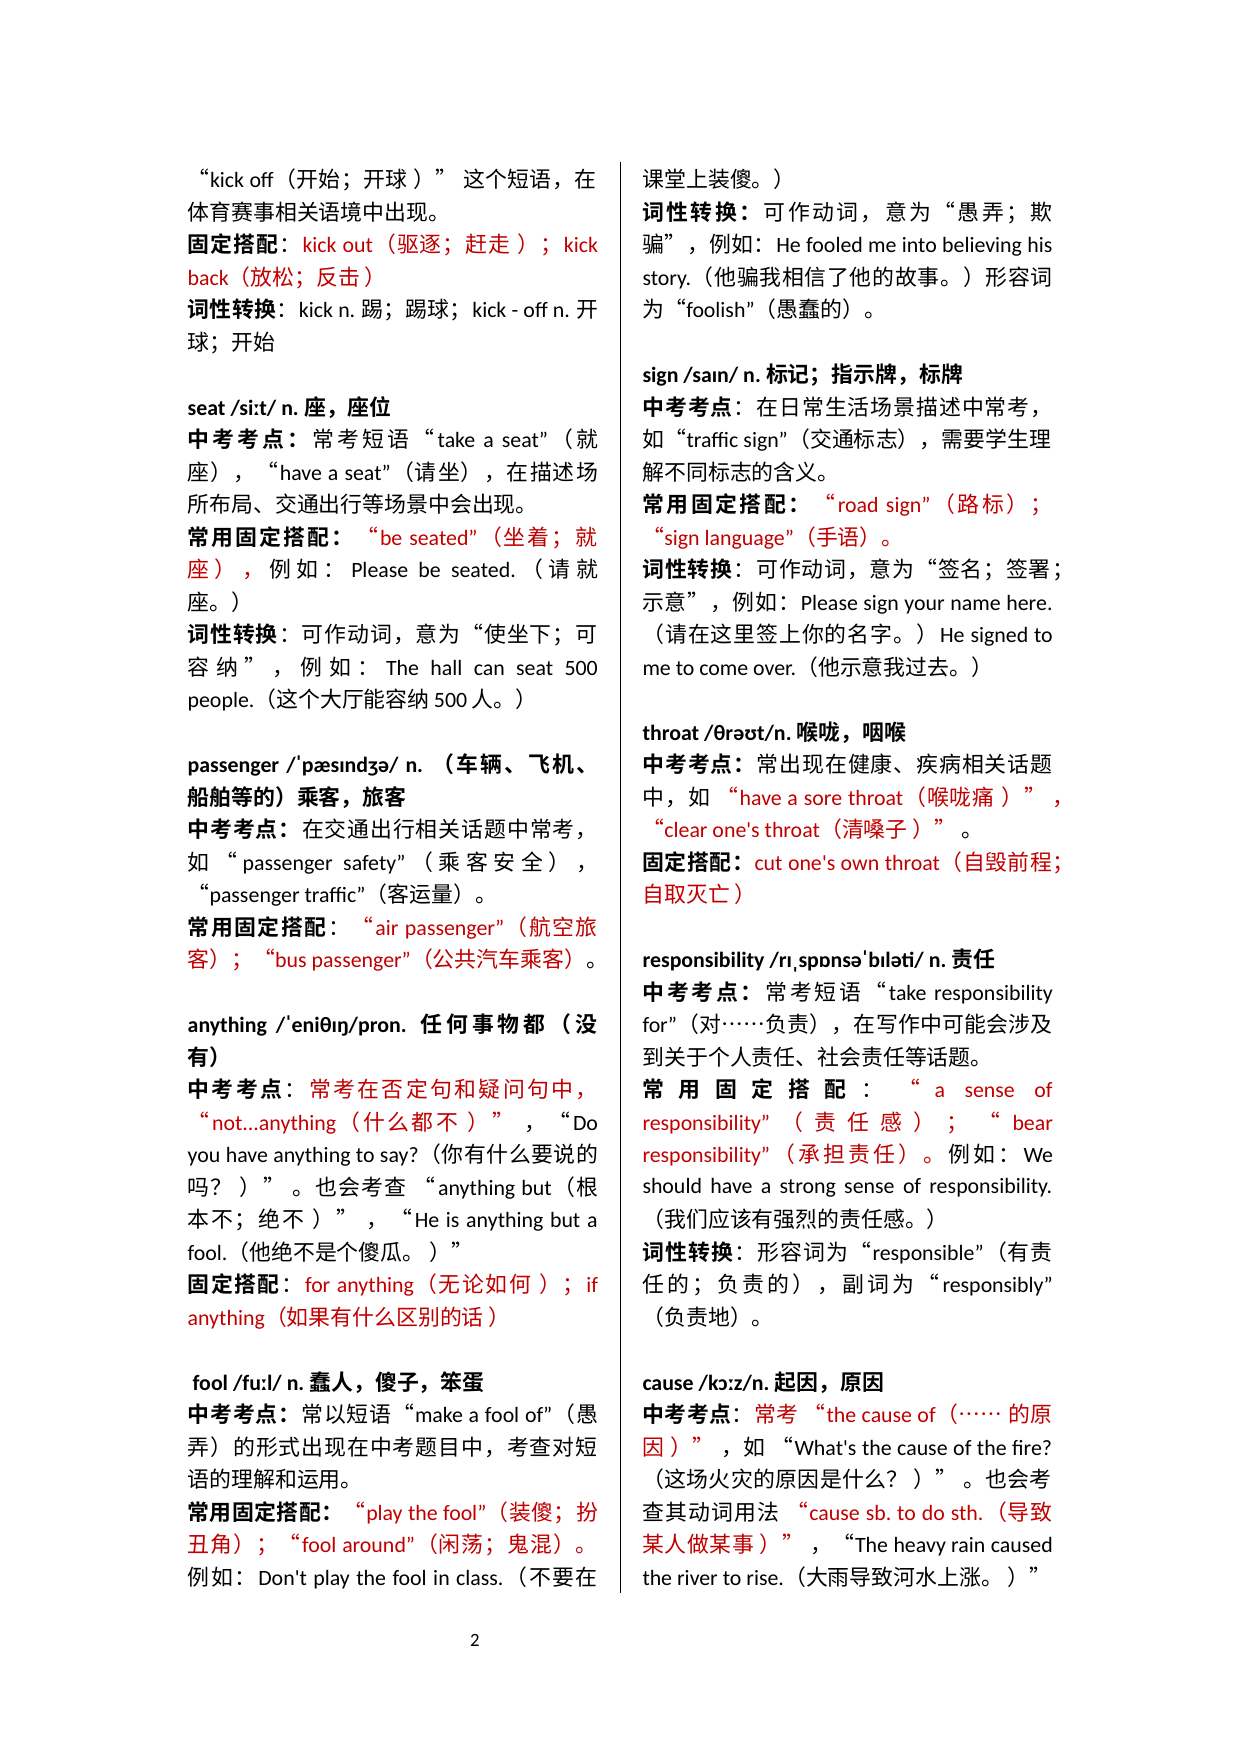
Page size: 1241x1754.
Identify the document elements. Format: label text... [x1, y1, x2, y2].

text anything /ˈeniθɪŋ/pron. 任何事物都（没有） [187, 1007, 598, 1072]
text throat /θrəʊt/n. 喉咙，咽喉 [642, 714, 1053, 747]
text cause /kɔːz/n. 起因，原因 [642, 1364, 1053, 1397]
text 中考考点：常考在否定句和疑问句中，“not...anything（什么都不 ）” ，“Do you have anything to say?（你有什么要说的吗？ ）” 。也会考查 “anything but（根本不；绝不 ）” ，“He is anything but a fool.（他绝不是个傻瓜。 ）” [187, 1072, 598, 1267]
text passenger /ˈpæsɪndʒə/ n. （车辆、飞机、船舶等的）乘客，旅客 [187, 747, 598, 812]
text 常用固定搭配：“road sign”（路标）；“sign language”（手语）。 [642, 487, 1053, 552]
text 常用固定搭配：“play the fool”（装傻；扮丑角）；“fool around”（闲荡；鬼混）。例如：Don't play the fool in class.（不要在课堂上装傻。） [187, 1494, 598, 1592]
text 固定搭配：for anything（无论如何 ）；if anything（如果有什么区别的话 ） [187, 1267, 598, 1332]
text 词性转换：可作动词，意为“愚弄；欺骗”，例如：He fooled me into believing his story.（他骗我相信了他的故事。）形容词为“foolish”（愚蠢的）。 [642, 194, 1053, 324]
text 中考考点：常考 “the cause of（…… 的原因 ）” ，如 “What's the cause of the fire?（这场火灾的原因是什么？ ）” 。也会考查其动词用法 “cause sb. to do sth.（导致某人做某事 ）” ，“The heavy rain caused the river to rise.（大雨导致河水上涨。 ）” [642, 1397, 1053, 1592]
text 词性转换：形容词为“responsible”（有责任的；负责的），副词为“responsibly”（负责地）。 [642, 1234, 1053, 1332]
text 常用固定搭配：“a sense of responsibility”（责任感）；“bear responsibility”（承担责任）。例如：We should have a strong sense of responsibility.（我们应该有强烈的责任感。） [642, 1072, 1053, 1234]
text 常用固定搭配：“play the fool”（装傻；扮丑角）；“fool around”（闲荡；鬼混）。例如：Don't play the fool in class.（不要在课堂上装傻。） [642, 162, 1053, 194]
text sign /saɪn/ n. 标记；指示牌，标牌 [642, 357, 1053, 389]
text 中考考点：在交通出行相关话题中常考，如“passenger safety”（乘客安全），“passenger traffic”（客运量）。 [187, 812, 598, 909]
text 固定搭配：kick out（驱逐；赶走 ）；kick back（放松；反击 ） [187, 227, 598, 292]
text 词性转换：可作动词，意为“使坐下；可容纳”，例如：The hall can seat 500 people.（这个大厅能容纳500人。） [187, 617, 598, 714]
text 中考考点：常以短语“make a fool of”（愚弄）的形式出现在中考题目中，考查对短语的理解和运用。 [187, 1397, 598, 1494]
text 固定搭配：cut one's own throat（自毁前程；自取灭亡 ） [642, 844, 1053, 909]
text 中考考点：常考 “kick sth.（踢某物 ）”，“kick a ball（踢球 ）” 。也可能考查 “kick off（开始；开球 ）” 这个短语，在体育赛事相关语境中出现。 [187, 162, 598, 227]
text 中考考点：常出现在健康、疾病相关话题中，如 “have a sore throat（喉咙痛 ）” ，“clear one's throat（清嗓子 ）” 。 [642, 747, 1053, 844]
text 中考考点：在日常生活场景描述中常考，如“traffic sign”（交通标志），需要学生理解不同标志的含义。 [642, 389, 1053, 487]
text 中考考点：常考短语“take a seat”（就座），“have a seat”（请坐），在描述场所布局、交通出行等场景中会出现。 [187, 422, 598, 519]
text 常用固定搭配：“air passenger”（航空旅客）；“bus passenger”（公共汽车乘客）。 [187, 909, 598, 974]
text fool /fuːl/ n. 蠢人，傻子，笨蛋 [187, 1364, 598, 1397]
text seat /siːt/ n. 座，座位 [187, 389, 598, 422]
text 词性转换：kick n. 踢；踢球；kick - off n. 开球；开始 [187, 292, 598, 357]
text 词性转换：可作动词，意为“签名；签署；示意”，例如：Please sign your name here.（请在这里签上你的名字。）He signed to me to come over.（他示意我过去。） [642, 552, 1053, 682]
text responsibility /rɪˌspɒnsəˈbɪləti/ n. 责任 [642, 942, 1053, 974]
text 常用固定搭配：“be seated”（坐着；就座），例如：Please be seated.（请就座。） [187, 519, 598, 617]
text 中考考点：常考短语“take responsibility for”（对……负责），在写作中可能会涉及到关于个人责任、社会责任等话题。 [642, 974, 1053, 1072]
